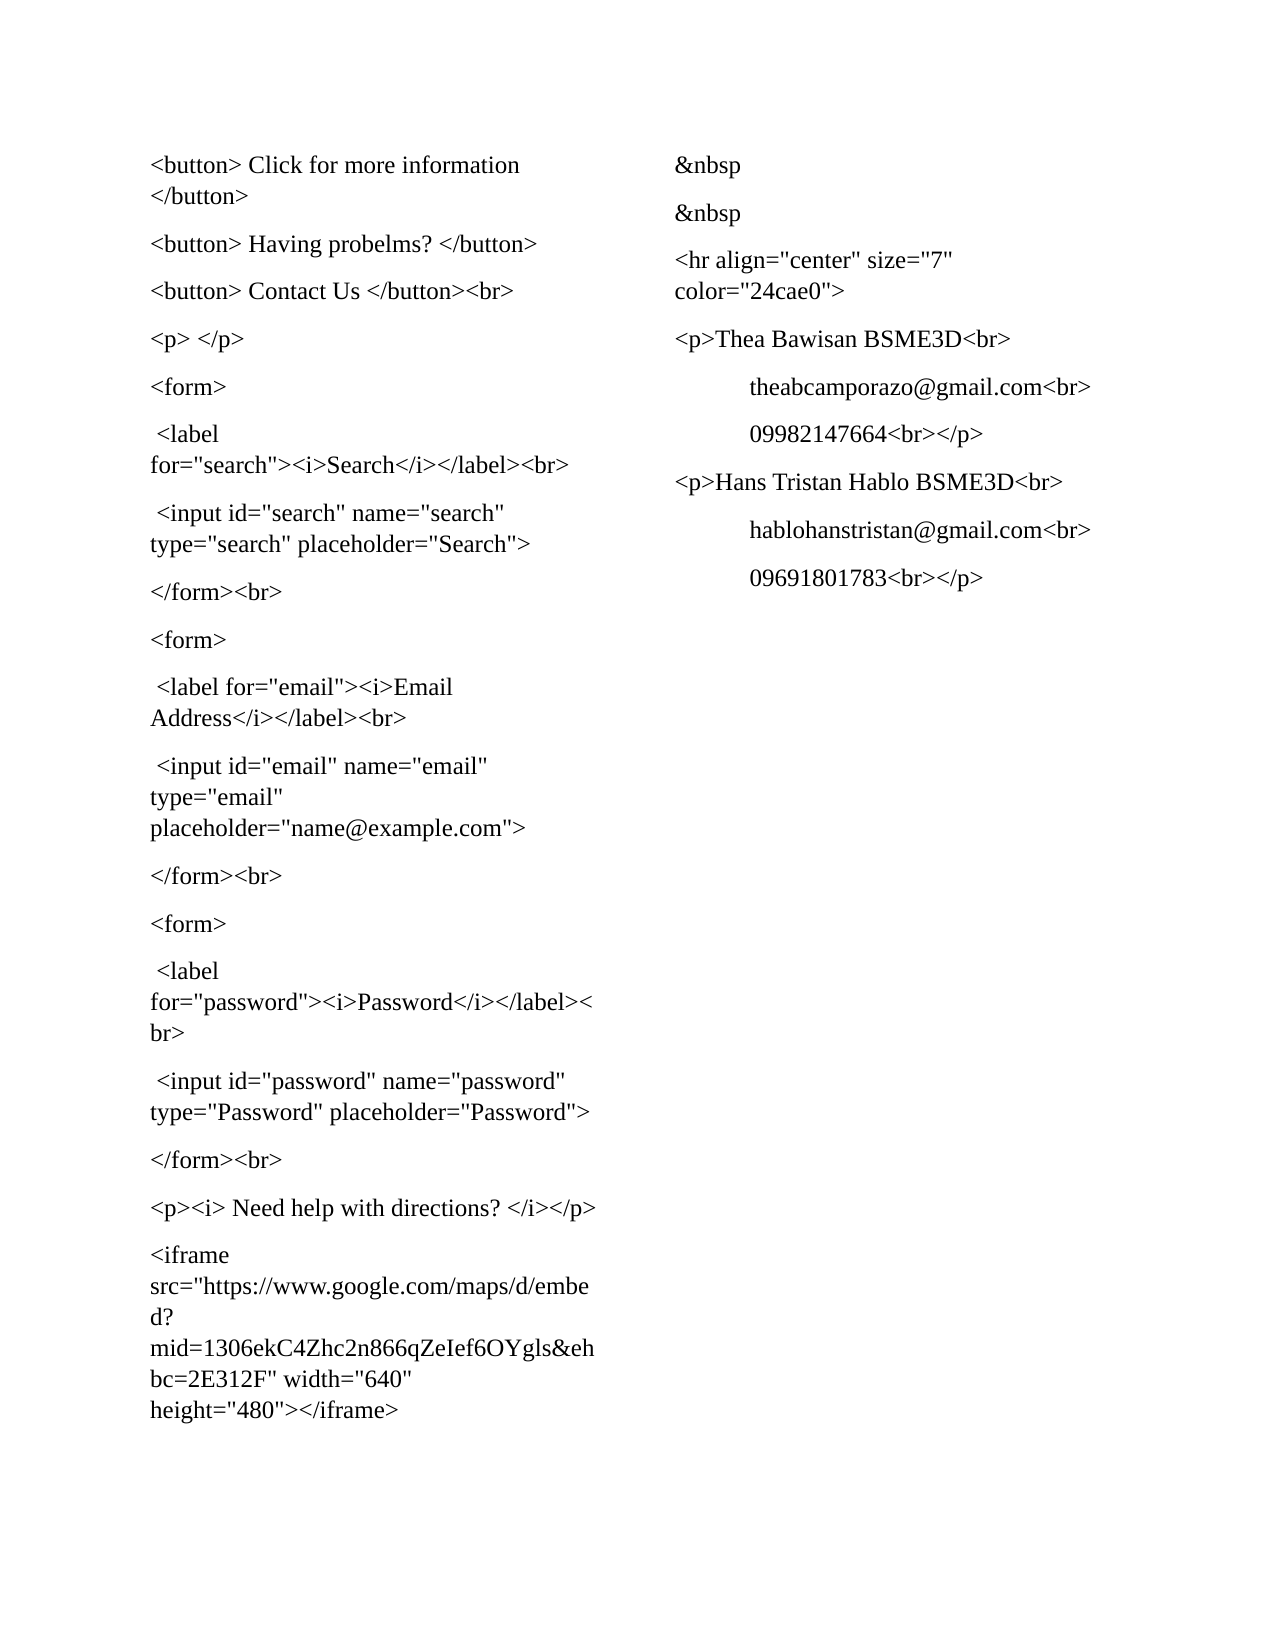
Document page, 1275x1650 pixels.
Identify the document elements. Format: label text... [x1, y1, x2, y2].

text <iframe src="https://www.google.com/maps/d/embed?mid=1306ekC4Zhc2n866qZeIef6OYgls&ehbc=2E312F" width="640" height="480"></iframe> [150, 1240, 601, 1424]
text </form><br> [150, 1145, 601, 1174]
text <label for="password"><i>Password</i></label><br> [150, 956, 601, 1047]
text theabcamporazo@gmail.com<br> [674, 372, 1125, 401]
text &nbsp [674, 198, 1125, 226]
text </form><br> [150, 861, 601, 890]
text <hr align="center" size="7" color="24cae0"> [674, 245, 1125, 305]
text <p>Hans Tristan Hablo BSME3D<br> [674, 467, 1125, 496]
text <form> [150, 909, 601, 937]
text <input id="email" name="email" type="email" placeholder="name@example.com"> [150, 751, 601, 842]
text &nbsp [674, 150, 1125, 179]
text 09691801783<br></p> [674, 563, 1125, 591]
text <button> Contact Us </button><br> [150, 276, 601, 305]
text <form> [150, 625, 601, 653]
text <p>Thea Bawisan BSME3D<br> [674, 324, 1125, 353]
text <input id="password" name="password" type="Password" placeholder="Password"> [150, 1066, 601, 1126]
text <input id="search" name="search" type="search" placeholder="Search"> [150, 498, 601, 558]
text <label for="search"><i>Search</i></label><br> [150, 419, 601, 479]
text <p> </p> [150, 324, 601, 353]
text <form> [150, 372, 601, 401]
text hablohanstristan@gmail.com<br> [674, 515, 1125, 544]
text <button> Having probelms? </button> [150, 229, 601, 257]
text 09982147664<br></p> [674, 419, 1125, 448]
text <p><i> Need help with directions? </i></p> [150, 1193, 601, 1221]
text <button> Click for more information </button> [150, 150, 601, 210]
text </form><br> [150, 577, 601, 606]
text <label for="email"><i>Email Address</i></label><br> [150, 672, 601, 732]
